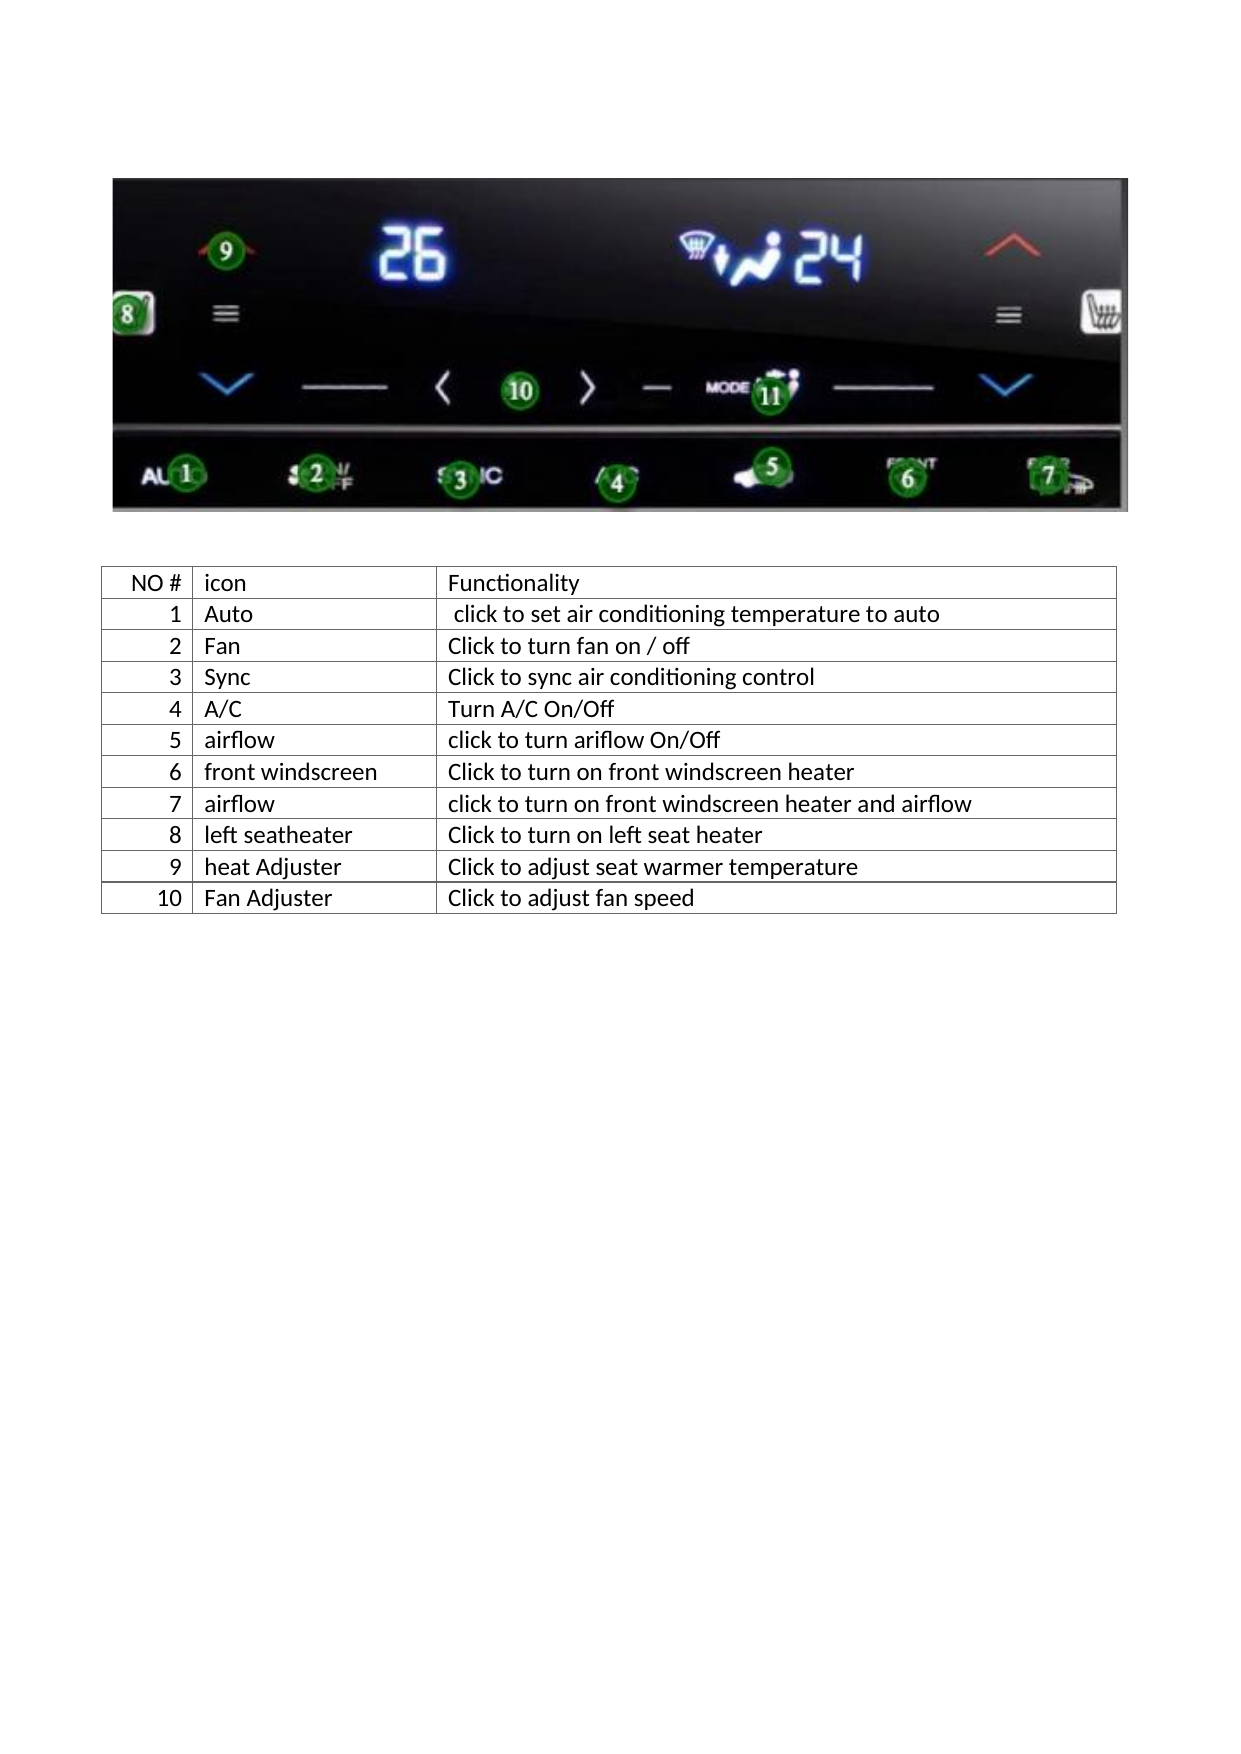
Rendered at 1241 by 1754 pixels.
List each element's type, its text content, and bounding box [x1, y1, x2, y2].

table_cell 5 [102, 725, 192, 755]
table_cell Click to adjust seat warmer temperature [437, 851, 1116, 881]
table_cell 8 [102, 819, 192, 850]
table_cell Turn A/C On/Off [437, 693, 1116, 724]
table_cell Auto [193, 599, 436, 629]
table_cell heat Adjuster [193, 851, 436, 881]
table_cell click to set air conditioning temperature to auto [437, 599, 1116, 629]
table_header NO # [102, 567, 192, 597]
table_cell Click to turn on front windscreen heater [437, 756, 1116, 787]
table_cell 4 [102, 693, 192, 724]
table_cell Fan Adjuster [193, 883, 436, 913]
picture [112, 178, 1129, 512]
table_header Functionality [437, 567, 1116, 597]
table_cell Click to sync air conditioning control [437, 662, 1116, 692]
table_cell 3 [102, 662, 192, 692]
table_cell Sync [193, 662, 436, 692]
table_header icon [193, 567, 436, 597]
table_cell A/C [193, 693, 436, 724]
table_cell 9 [102, 851, 192, 881]
table_cell airflow [193, 725, 436, 755]
table_cell 7 [102, 788, 192, 818]
table_cell front windscreen [193, 756, 436, 787]
table_cell Fan [193, 630, 436, 661]
table_cell click to turn ariflow On/Off [437, 725, 1116, 755]
table_cell airflow [193, 788, 436, 818]
table_cell click to turn on front windscreen heater and airflow [437, 788, 1116, 818]
table_cell Click to turn on left seat heater [437, 819, 1116, 850]
table_cell 6 [102, 756, 192, 787]
table_cell 1 [102, 599, 192, 629]
table_cell 10 [102, 883, 192, 913]
table_cell left seatheater [193, 819, 436, 850]
table_cell Click to adjust fan speed [437, 883, 1116, 913]
table_cell 2 [102, 630, 192, 661]
table_cell Click to turn fan on / off [437, 630, 1116, 661]
